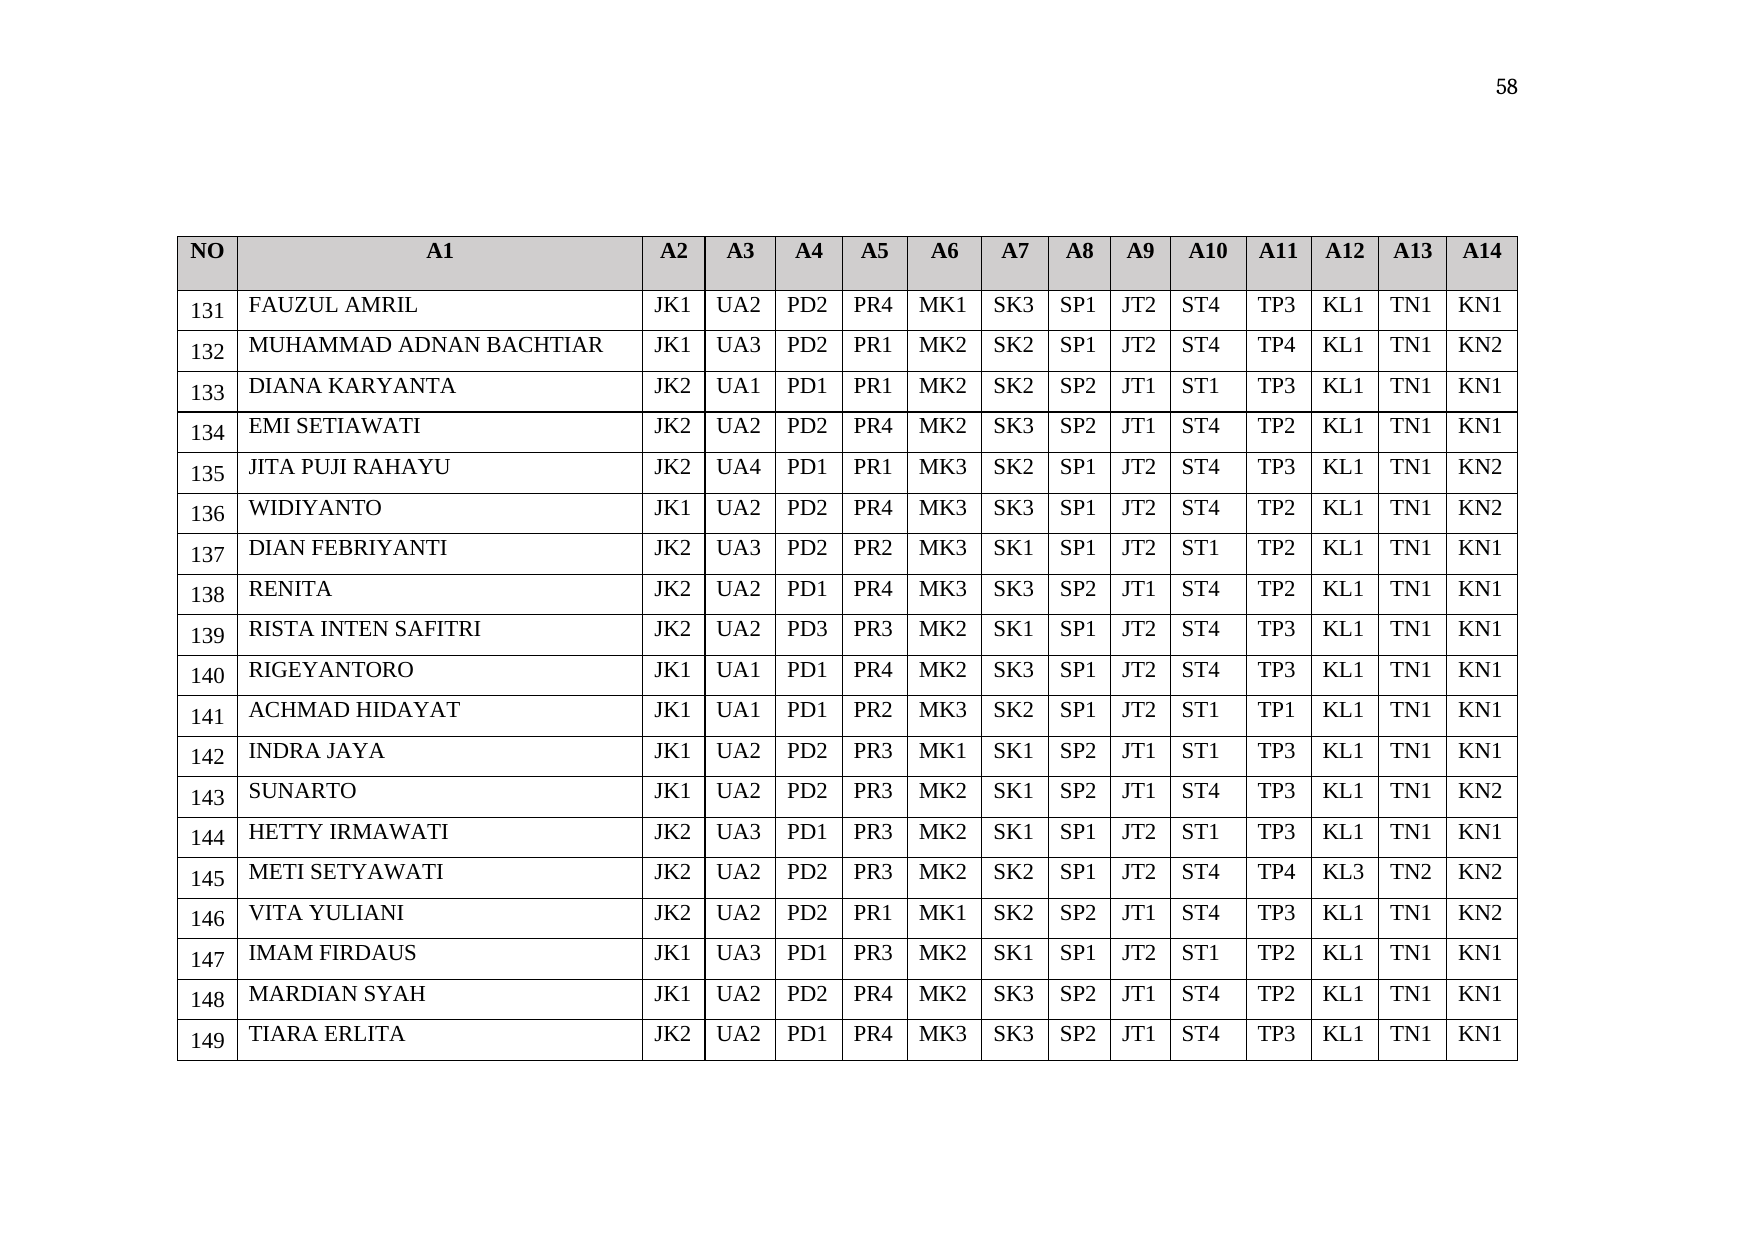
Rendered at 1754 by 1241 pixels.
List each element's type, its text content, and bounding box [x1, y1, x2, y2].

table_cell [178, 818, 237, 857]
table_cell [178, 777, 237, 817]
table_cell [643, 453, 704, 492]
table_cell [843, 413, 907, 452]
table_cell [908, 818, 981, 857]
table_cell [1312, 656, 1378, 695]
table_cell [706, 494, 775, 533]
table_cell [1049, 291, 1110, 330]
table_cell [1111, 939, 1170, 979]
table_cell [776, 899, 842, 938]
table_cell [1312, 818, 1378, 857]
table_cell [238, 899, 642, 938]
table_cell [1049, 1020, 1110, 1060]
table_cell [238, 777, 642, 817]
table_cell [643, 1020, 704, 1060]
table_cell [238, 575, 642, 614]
table_header A14 [1447, 237, 1517, 290]
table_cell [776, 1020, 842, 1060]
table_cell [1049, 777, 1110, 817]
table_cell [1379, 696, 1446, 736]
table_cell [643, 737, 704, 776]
table_header A13 [1379, 237, 1446, 290]
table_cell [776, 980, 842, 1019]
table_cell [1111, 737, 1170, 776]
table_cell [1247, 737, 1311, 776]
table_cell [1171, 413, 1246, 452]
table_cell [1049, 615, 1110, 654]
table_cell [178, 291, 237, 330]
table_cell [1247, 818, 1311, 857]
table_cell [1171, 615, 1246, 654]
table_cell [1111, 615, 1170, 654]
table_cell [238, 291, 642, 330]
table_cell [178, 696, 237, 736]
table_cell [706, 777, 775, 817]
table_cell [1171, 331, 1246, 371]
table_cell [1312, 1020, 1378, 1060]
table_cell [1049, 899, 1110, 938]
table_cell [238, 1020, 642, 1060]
table_header A3 [706, 237, 775, 290]
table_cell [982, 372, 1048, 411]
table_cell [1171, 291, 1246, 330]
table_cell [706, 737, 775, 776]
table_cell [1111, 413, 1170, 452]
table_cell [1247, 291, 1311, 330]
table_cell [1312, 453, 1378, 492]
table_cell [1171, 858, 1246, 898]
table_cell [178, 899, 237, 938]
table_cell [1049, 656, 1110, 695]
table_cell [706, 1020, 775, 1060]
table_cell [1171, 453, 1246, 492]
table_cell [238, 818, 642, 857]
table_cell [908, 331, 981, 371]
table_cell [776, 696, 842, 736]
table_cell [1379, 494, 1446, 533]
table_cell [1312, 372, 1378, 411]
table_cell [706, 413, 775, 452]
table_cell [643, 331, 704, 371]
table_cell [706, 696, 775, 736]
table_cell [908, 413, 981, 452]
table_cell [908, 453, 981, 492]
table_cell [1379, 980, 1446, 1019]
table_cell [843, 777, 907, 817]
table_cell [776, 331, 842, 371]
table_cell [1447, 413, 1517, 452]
table_header A11 [1247, 237, 1311, 290]
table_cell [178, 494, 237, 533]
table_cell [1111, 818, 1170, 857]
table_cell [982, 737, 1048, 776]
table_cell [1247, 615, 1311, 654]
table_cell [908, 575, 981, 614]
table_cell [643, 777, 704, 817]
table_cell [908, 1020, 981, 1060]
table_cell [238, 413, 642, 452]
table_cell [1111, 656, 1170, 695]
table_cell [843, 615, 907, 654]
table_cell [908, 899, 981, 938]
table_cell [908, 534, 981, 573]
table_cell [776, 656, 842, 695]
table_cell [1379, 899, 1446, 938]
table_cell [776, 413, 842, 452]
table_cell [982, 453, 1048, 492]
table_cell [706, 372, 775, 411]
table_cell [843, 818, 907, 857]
table_header A2 [643, 237, 704, 290]
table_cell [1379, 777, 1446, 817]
table_header A12 [1312, 237, 1378, 290]
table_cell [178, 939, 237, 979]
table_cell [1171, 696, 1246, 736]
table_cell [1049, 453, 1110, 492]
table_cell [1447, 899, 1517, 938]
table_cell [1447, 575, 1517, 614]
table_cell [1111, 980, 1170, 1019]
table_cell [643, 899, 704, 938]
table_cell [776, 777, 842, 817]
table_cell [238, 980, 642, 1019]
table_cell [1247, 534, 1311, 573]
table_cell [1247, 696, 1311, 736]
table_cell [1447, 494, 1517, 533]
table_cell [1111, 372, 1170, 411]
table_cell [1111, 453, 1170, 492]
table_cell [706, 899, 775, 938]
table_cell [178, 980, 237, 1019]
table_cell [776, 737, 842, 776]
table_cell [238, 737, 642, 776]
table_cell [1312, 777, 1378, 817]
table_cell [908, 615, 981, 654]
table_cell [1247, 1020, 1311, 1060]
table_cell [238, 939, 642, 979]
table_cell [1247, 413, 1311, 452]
table_header NO [178, 237, 237, 290]
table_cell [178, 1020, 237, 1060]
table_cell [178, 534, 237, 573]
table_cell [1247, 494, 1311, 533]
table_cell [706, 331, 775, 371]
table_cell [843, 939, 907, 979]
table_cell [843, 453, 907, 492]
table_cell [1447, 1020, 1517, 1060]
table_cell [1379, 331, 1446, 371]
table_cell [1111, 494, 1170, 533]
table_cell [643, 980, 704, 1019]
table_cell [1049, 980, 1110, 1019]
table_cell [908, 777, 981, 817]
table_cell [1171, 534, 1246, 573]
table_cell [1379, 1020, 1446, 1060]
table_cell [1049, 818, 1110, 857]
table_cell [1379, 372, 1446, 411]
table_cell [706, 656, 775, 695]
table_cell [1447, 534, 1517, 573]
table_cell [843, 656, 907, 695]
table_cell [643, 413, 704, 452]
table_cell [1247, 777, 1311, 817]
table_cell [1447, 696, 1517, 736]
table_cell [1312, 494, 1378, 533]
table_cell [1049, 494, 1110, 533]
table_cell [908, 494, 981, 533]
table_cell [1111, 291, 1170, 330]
table_header A5 [843, 237, 907, 290]
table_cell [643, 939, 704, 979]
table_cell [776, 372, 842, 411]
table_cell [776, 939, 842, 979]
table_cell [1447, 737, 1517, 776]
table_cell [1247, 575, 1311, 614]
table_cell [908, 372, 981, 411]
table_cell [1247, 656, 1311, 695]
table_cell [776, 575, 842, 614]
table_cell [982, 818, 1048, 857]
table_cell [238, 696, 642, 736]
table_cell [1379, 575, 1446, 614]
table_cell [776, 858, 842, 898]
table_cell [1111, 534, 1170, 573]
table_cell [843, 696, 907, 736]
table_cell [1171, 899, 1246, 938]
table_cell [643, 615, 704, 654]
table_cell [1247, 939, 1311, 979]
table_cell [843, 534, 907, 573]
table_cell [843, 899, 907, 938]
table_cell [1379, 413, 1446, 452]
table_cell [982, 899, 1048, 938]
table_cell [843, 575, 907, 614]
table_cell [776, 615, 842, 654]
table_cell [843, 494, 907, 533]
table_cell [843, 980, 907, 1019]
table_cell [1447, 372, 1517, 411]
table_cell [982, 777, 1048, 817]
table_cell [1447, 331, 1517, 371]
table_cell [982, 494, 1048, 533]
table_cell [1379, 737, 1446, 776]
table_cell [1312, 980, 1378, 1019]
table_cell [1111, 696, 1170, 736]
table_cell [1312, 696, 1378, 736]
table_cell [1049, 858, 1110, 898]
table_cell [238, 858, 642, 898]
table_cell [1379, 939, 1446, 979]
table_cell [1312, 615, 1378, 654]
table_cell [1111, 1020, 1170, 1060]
table_header A10 [1171, 237, 1246, 290]
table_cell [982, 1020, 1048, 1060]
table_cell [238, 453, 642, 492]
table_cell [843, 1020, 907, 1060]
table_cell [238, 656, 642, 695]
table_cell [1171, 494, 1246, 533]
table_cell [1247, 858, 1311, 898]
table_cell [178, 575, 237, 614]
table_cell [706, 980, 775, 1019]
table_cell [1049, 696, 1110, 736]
table_header A9 [1111, 237, 1170, 290]
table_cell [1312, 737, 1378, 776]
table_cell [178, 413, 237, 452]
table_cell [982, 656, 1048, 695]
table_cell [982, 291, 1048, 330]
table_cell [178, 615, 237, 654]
table_header A1 [238, 237, 642, 290]
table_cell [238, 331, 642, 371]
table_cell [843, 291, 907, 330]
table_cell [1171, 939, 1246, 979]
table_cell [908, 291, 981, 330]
table_header A8 [1049, 237, 1110, 290]
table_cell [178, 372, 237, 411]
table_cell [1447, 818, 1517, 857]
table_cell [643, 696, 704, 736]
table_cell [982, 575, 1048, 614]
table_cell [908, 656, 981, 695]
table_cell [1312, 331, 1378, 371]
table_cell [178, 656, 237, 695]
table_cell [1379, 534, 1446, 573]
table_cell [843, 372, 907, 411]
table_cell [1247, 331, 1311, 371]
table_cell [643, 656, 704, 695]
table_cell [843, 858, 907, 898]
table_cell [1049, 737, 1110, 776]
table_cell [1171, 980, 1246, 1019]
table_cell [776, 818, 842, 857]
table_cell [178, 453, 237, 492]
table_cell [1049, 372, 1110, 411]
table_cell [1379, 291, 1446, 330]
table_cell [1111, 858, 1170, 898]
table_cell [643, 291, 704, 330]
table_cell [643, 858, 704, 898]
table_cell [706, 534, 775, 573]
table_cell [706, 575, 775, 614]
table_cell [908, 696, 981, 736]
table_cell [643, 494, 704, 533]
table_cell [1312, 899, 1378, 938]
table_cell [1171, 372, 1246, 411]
table_header A6 [908, 237, 981, 290]
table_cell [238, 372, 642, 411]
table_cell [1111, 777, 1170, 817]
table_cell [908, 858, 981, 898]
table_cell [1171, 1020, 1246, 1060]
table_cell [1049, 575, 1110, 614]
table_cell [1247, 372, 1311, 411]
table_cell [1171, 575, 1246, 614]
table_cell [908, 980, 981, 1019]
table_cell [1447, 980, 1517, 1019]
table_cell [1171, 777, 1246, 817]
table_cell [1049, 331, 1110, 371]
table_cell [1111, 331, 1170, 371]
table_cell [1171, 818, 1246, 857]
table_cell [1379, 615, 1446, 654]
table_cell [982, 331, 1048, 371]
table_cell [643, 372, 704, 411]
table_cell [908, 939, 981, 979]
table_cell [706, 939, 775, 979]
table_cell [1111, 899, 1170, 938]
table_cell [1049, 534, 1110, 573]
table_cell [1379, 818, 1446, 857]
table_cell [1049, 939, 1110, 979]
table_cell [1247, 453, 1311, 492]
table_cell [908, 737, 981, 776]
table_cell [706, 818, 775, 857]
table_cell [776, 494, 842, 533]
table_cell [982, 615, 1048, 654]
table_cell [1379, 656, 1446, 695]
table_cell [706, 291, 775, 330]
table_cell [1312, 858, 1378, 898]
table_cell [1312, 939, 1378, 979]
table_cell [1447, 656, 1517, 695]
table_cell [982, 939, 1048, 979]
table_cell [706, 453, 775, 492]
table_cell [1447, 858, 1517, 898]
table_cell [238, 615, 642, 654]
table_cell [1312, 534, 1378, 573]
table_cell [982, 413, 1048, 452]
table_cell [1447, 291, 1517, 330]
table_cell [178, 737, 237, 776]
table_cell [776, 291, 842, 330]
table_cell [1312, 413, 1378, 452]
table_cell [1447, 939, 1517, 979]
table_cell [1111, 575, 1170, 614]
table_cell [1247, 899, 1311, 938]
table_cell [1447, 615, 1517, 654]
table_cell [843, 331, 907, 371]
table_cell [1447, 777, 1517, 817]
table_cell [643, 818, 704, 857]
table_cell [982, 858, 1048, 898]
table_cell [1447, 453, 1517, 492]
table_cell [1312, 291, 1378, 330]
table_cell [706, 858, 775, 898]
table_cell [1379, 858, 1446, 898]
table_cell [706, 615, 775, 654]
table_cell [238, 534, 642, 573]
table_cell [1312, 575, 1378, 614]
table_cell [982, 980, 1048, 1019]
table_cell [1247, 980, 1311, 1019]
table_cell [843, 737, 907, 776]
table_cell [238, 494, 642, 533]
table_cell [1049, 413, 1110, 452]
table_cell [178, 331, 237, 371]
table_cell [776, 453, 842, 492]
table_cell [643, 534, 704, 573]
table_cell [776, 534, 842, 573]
table_header A4 [776, 237, 842, 290]
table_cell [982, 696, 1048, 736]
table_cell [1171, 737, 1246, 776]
table_header A7 [982, 237, 1048, 290]
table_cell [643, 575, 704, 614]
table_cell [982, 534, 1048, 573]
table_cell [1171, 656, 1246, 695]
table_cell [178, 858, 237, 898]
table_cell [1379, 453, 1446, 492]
